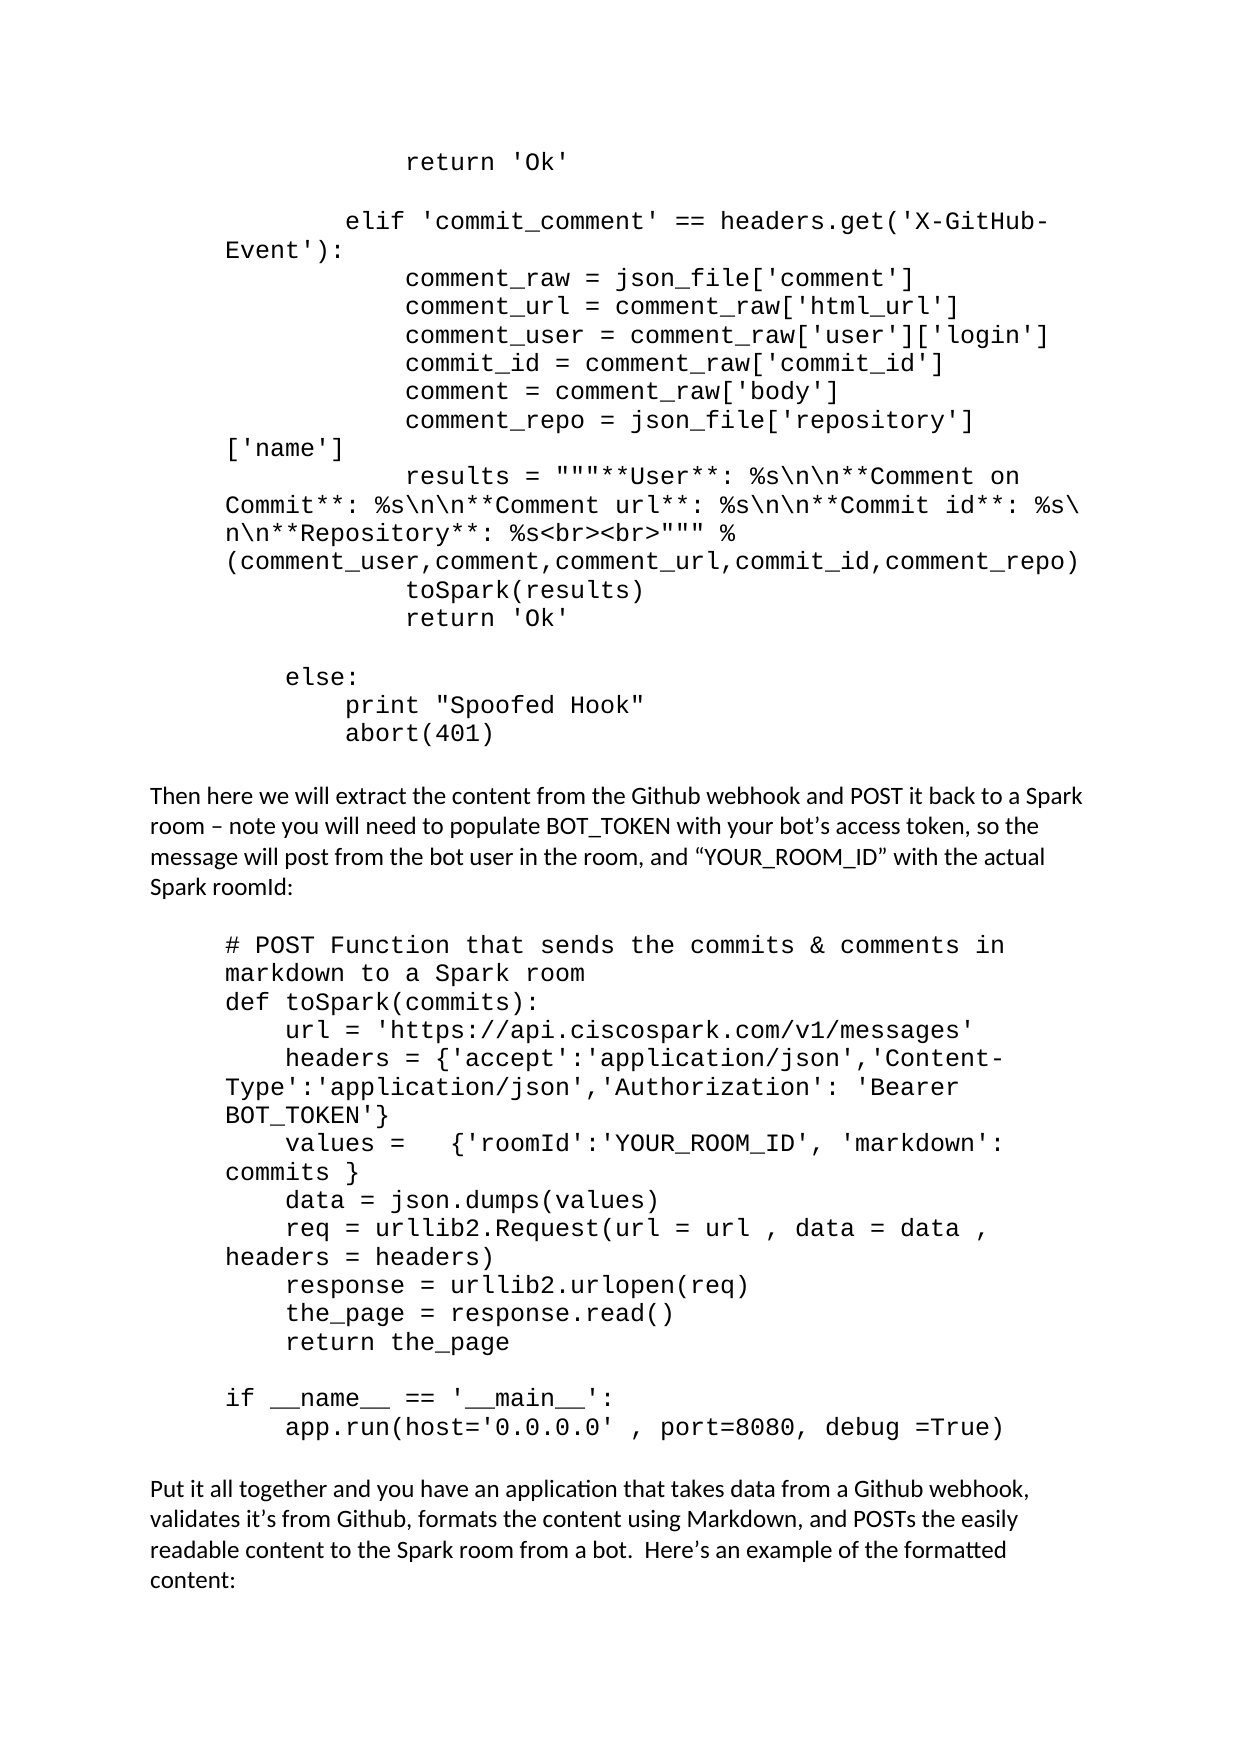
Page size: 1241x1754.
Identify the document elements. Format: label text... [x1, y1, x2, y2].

text Put it all together and you have an application that takes data from a Github webhook, validates it’s from Github, formats the content using Markdown, and POSTs the easily readable content to the Spark room from a bot. Here’s an example of the formatted content: [150, 1473, 1090, 1595]
text def toSpark(commits): [225, 989, 1090, 1017]
text comment_user = comment_raw['user']['login'] [225, 322, 1090, 351]
text comment_url = comment_raw['html_url'] [225, 294, 1090, 322]
text the_page = response.read() [225, 1301, 1090, 1329]
text return 'Ok' [225, 150, 1090, 178]
text data = json.dumps(values) [225, 1187, 1090, 1216]
text comment = comment_raw['body'] [225, 379, 1090, 407]
text Then here we will extract the content from the Github webhook and POST it back to a Spark room – note you will need to populate BOT_TOKEN with your bot’s access token, so the message will post from the bot user in the room, and “YOUR_ROOM_ID” with the actual Spark roomId: [150, 780, 1090, 902]
text app.run(host='0.0.0.0' , port=8080, debug =True) [225, 1414, 1090, 1442]
text abort(401) [225, 721, 1090, 749]
text comment_raw = json_file['comment'] [225, 266, 1090, 294]
text results = """**User**: %s\n\n**Comment on Commit**: %s\n\n**Comment url**: %s\n\n**Commit id**: %s\n\n**Repository**: %s<br><br>""" % (comment_user,comment,comment_url,commit_id,comment_repo) [225, 464, 1090, 577]
text toSpark(results) [225, 577, 1090, 606]
text req = urllib2.Request(url = url , data = data , headers = headers) [225, 1216, 1090, 1272]
text response = urllib2.urlopen(req) [225, 1272, 1090, 1301]
text comment_repo = json_file['repository']['name'] [225, 407, 1090, 464]
text commit_id = comment_raw['commit_id'] [225, 351, 1090, 379]
text elif 'commit_comment' == headers.get('X-GitHub-Event'): [225, 209, 1090, 266]
text else: [225, 664, 1090, 693]
text # POST Function that sends the commits & comments in markdown to a Spark room [225, 932, 1090, 989]
text if __name__ == '__main__': [225, 1386, 1090, 1414]
text values = {'roomId':'YOUR_ROOM_ID', 'markdown': commits } [225, 1131, 1090, 1187]
text headers = {'accept':'application/json','Content-Type':'application/json','Authorization': 'Bearer BOT_TOKEN'} [225, 1046, 1090, 1131]
text return 'Ok' [225, 606, 1090, 634]
text print "Spoofed Hook" [225, 693, 1090, 721]
text return the_page [225, 1329, 1090, 1357]
text url = 'https://api.ciscospark.com/v1/messages' [225, 1017, 1090, 1046]
